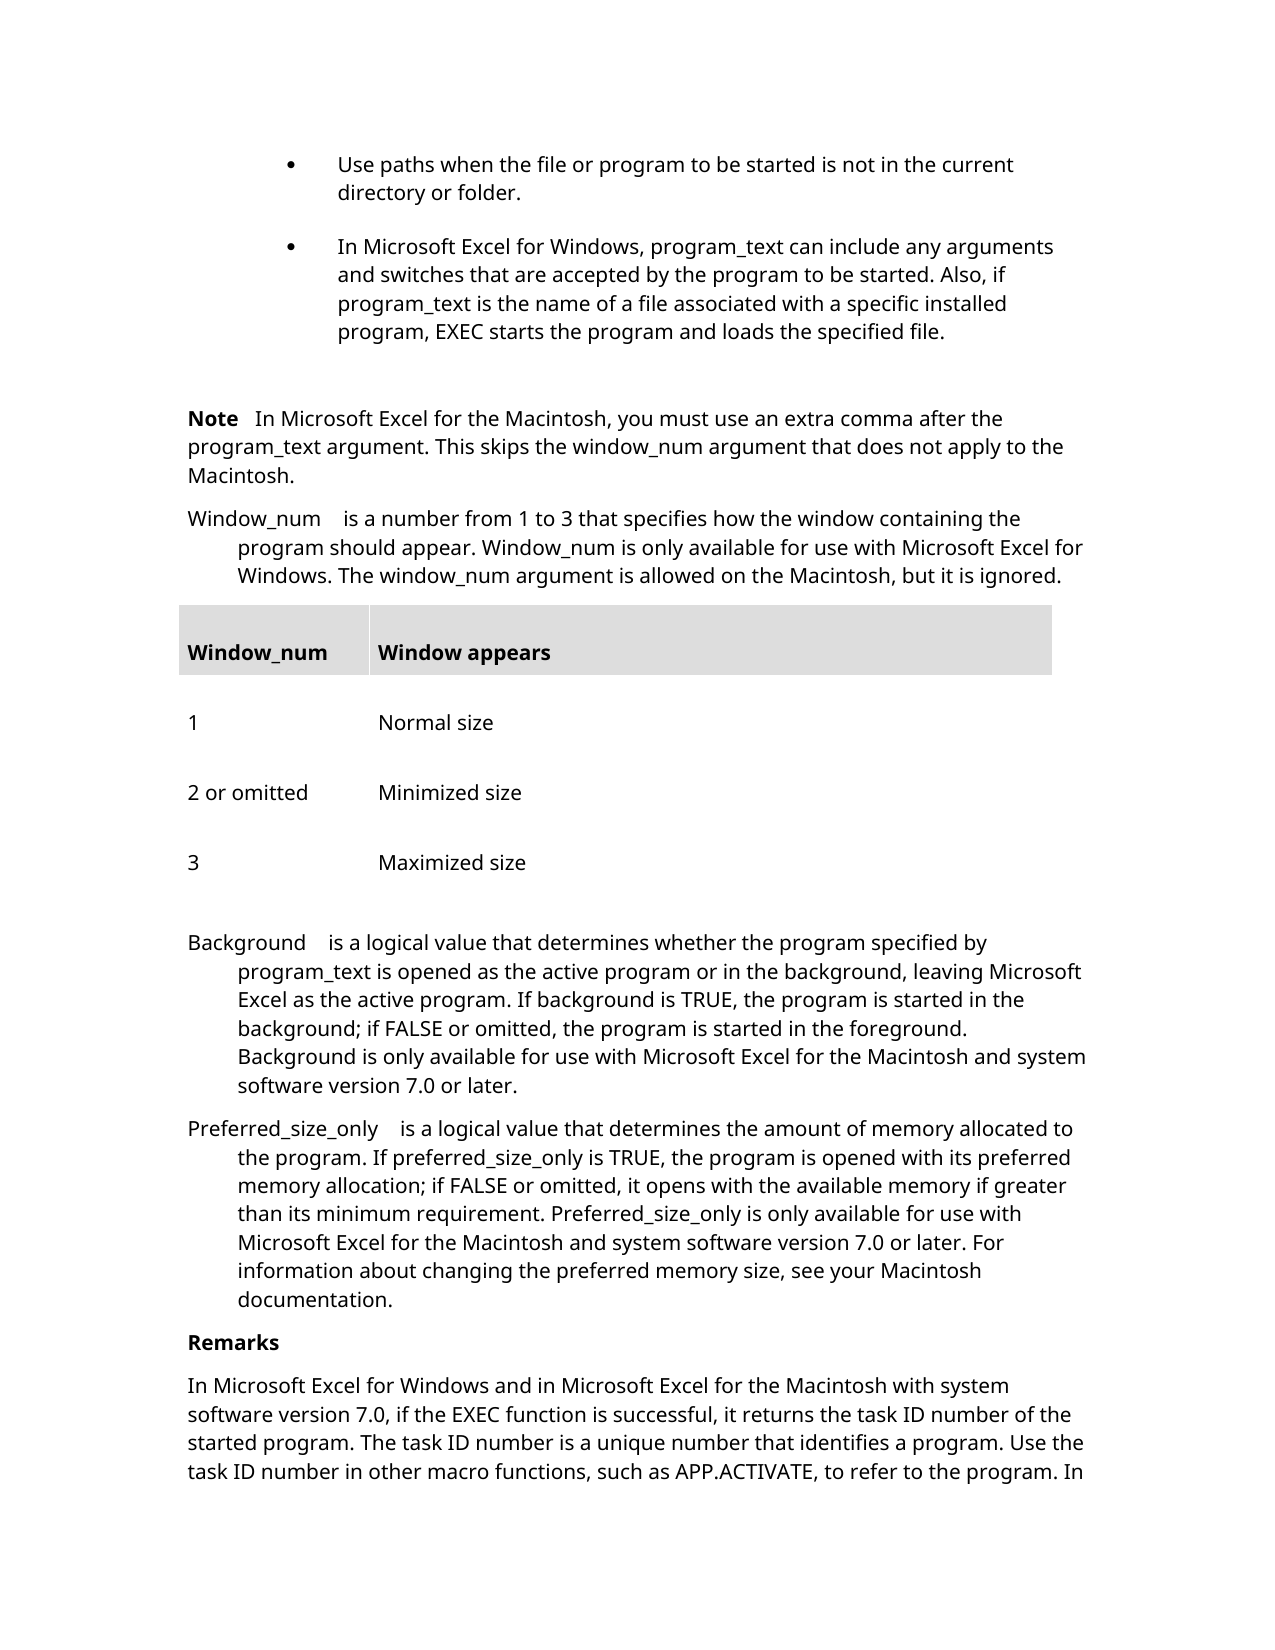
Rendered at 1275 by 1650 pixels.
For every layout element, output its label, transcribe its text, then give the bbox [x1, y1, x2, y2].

list Use paths when the file or program to be started is not in the current directory or folder. [287, 150, 1087, 207]
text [187, 1372, 1087, 1485]
table_cell Normal size [370, 675, 1052, 745]
table_cell 1 [179, 675, 369, 745]
text Remarks [187, 1328, 1087, 1357]
text Window_num is a number from 1 to 3 that specifies how the window containing the program should appear. Window_num is only available for use with Microsoft Excel for Windows. The window_num argument is allowed on the Macintosh, but it is ignored. [187, 504, 1087, 590]
text Note In Microsoft Excel for the Macintosh, you must use an extra comma after the program_text argument. This skips the window_num argument that does not apply to the Macintosh. [187, 404, 1087, 489]
table_cell 2 or omitted [179, 745, 369, 815]
list In Microsoft Excel for Windows, program_text can include any arguments and switches that are accepted by the program to be started. Also, if program_text is the name of a file associated with a specific installed program, EXEC starts the program and loads the specified file. [287, 232, 1087, 346]
table_cell Minimized size [370, 745, 1052, 815]
table_header Window appears [370, 605, 1052, 675]
table_cell Maximized size [370, 815, 1052, 885]
table_header Window_num [179, 605, 369, 675]
text Background is a logical value that determines whether the program specified by program_text is opened as the active program or in the background, leaving Microsoft Excel as the active program. If background is TRUE, the program is started in the background; if FALSE or omitted, the program is started in the foreground. Background is only available for use with Microsoft Excel for the Macintosh and system software version 7.0 or later. [187, 928, 1087, 1099]
text Preferred_size_only is a logical value that determines the amount of memory allocated to the program. If preferred_size_only is TRUE, the program is opened with its preferred memory allocation; if FALSE or omitted, it opens with the available memory if greater than its minimum requirement. Preferred_size_only is only available for use with Microsoft Excel for the Macintosh and system software version 7.0 or later. For information about changing the preferred memory size, see your Macintosh documentation. [187, 1114, 1087, 1313]
table_cell 3 [179, 815, 369, 885]
